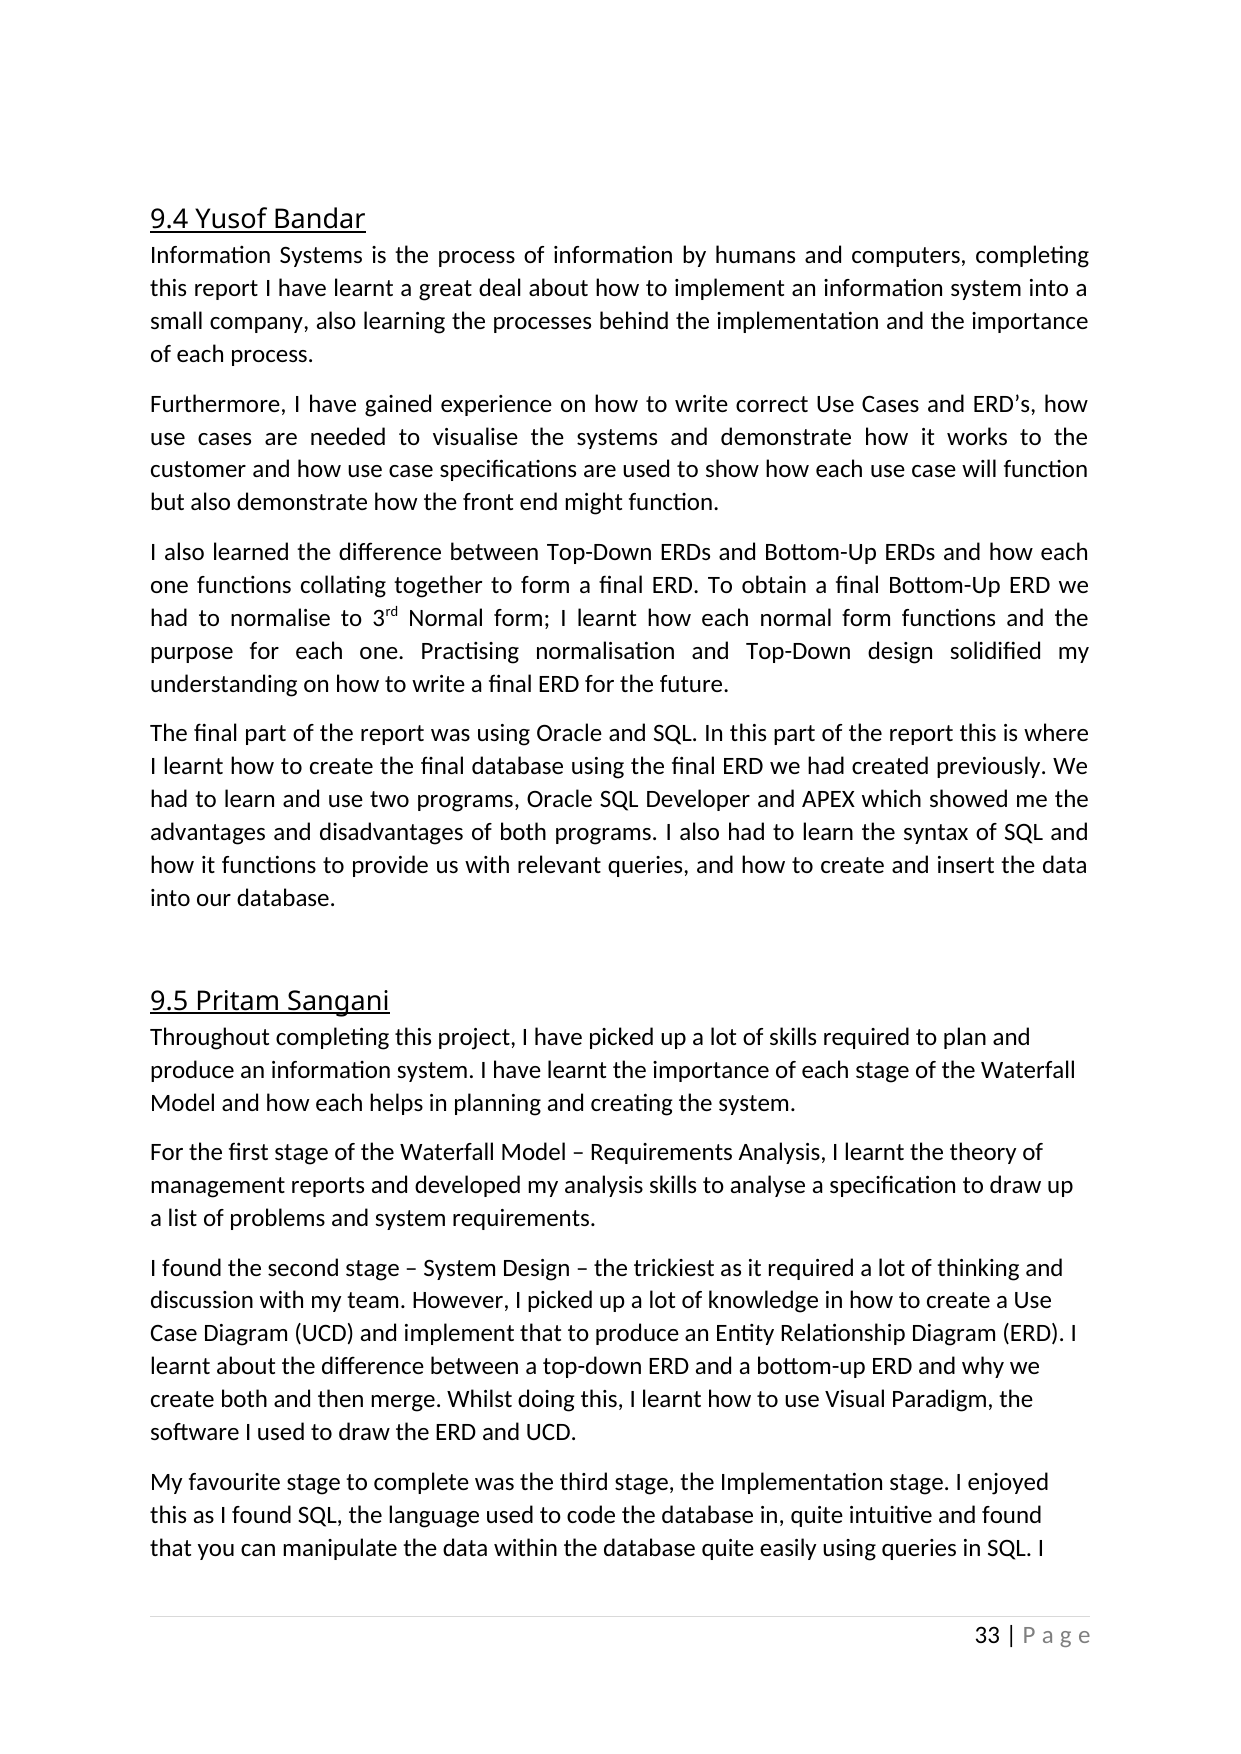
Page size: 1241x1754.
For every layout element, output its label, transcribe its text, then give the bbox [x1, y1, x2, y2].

text Throughout completing this project, I have picked up a lot of skills required to plan and produce an information system. I have learnt the importance of each stage of the Waterfall Model and how each helps in planning and creating the system. [150, 1021, 1090, 1117]
text The final part of the report was using Oracle and SQL. In this part of the report this is where I learnt how to create the final database using the final ERD we had created previously. We had to learn and use two programs, Oracle SQL Developer and APEX which showed me the advantages and disadvantages of both programs. I also had to learn the syntax of SQL and how it functions to provide us with relevant queries, and how to create and insert the data into our database. [150, 717, 1090, 912]
text I also learned the difference between Top-Down ERDs and Bottom-Up ERDs and how each one functions collating together to form a final ERD. To obtain a final Bottom-Up ERD we had to normalise to 3rd Normal form; I learnt how each normal form functions and the purpose for each one. Practising normalisation and Top-Down design solidified my understanding on how to write a final ERD for the future. [150, 536, 1090, 698]
subtitle 9.5 Pritam Sangani [150, 981, 1090, 1018]
text I found the second stage – System Design – the trickiest as it required a lot of thinking and discussion with my team. However, I picked up a lot of knowledge in how to create a Use Case Diagram (UCD) and implement that to produce an Entity Relationship Diagram (ERD). I learnt about the difference between a top-down ERD and a bottom-up ERD and why we create both and then merge. Whilst doing this, I learnt how to use Visual Paradigm, the software I used to draw the ERD and UCD. [150, 1252, 1090, 1447]
text Furthermore, I have gained experience on how to write correct Use Cases and ERD’s, how use cases are needed to visualise the systems and demonstrate how it works to the customer and how use case specifications are used to show how each use case will function but also demonstrate how the front end might function. [150, 388, 1090, 517]
text Information Systems is the process of information by humans and computers, completing this report I have learnt a great deal about how to implement an information system into a small company, also learning the processes behind the implementation and the importance of each process. [150, 239, 1090, 369]
text For the first stage of the Waterfall Model – Requirements Analysis, I learnt the theory of management reports and developed my analysis skills to analyse a specification to draw up a list of problems and system requirements. [150, 1136, 1090, 1233]
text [150, 1466, 1090, 1562]
subtitle 9.4 Yusof Bandar [150, 199, 1090, 236]
